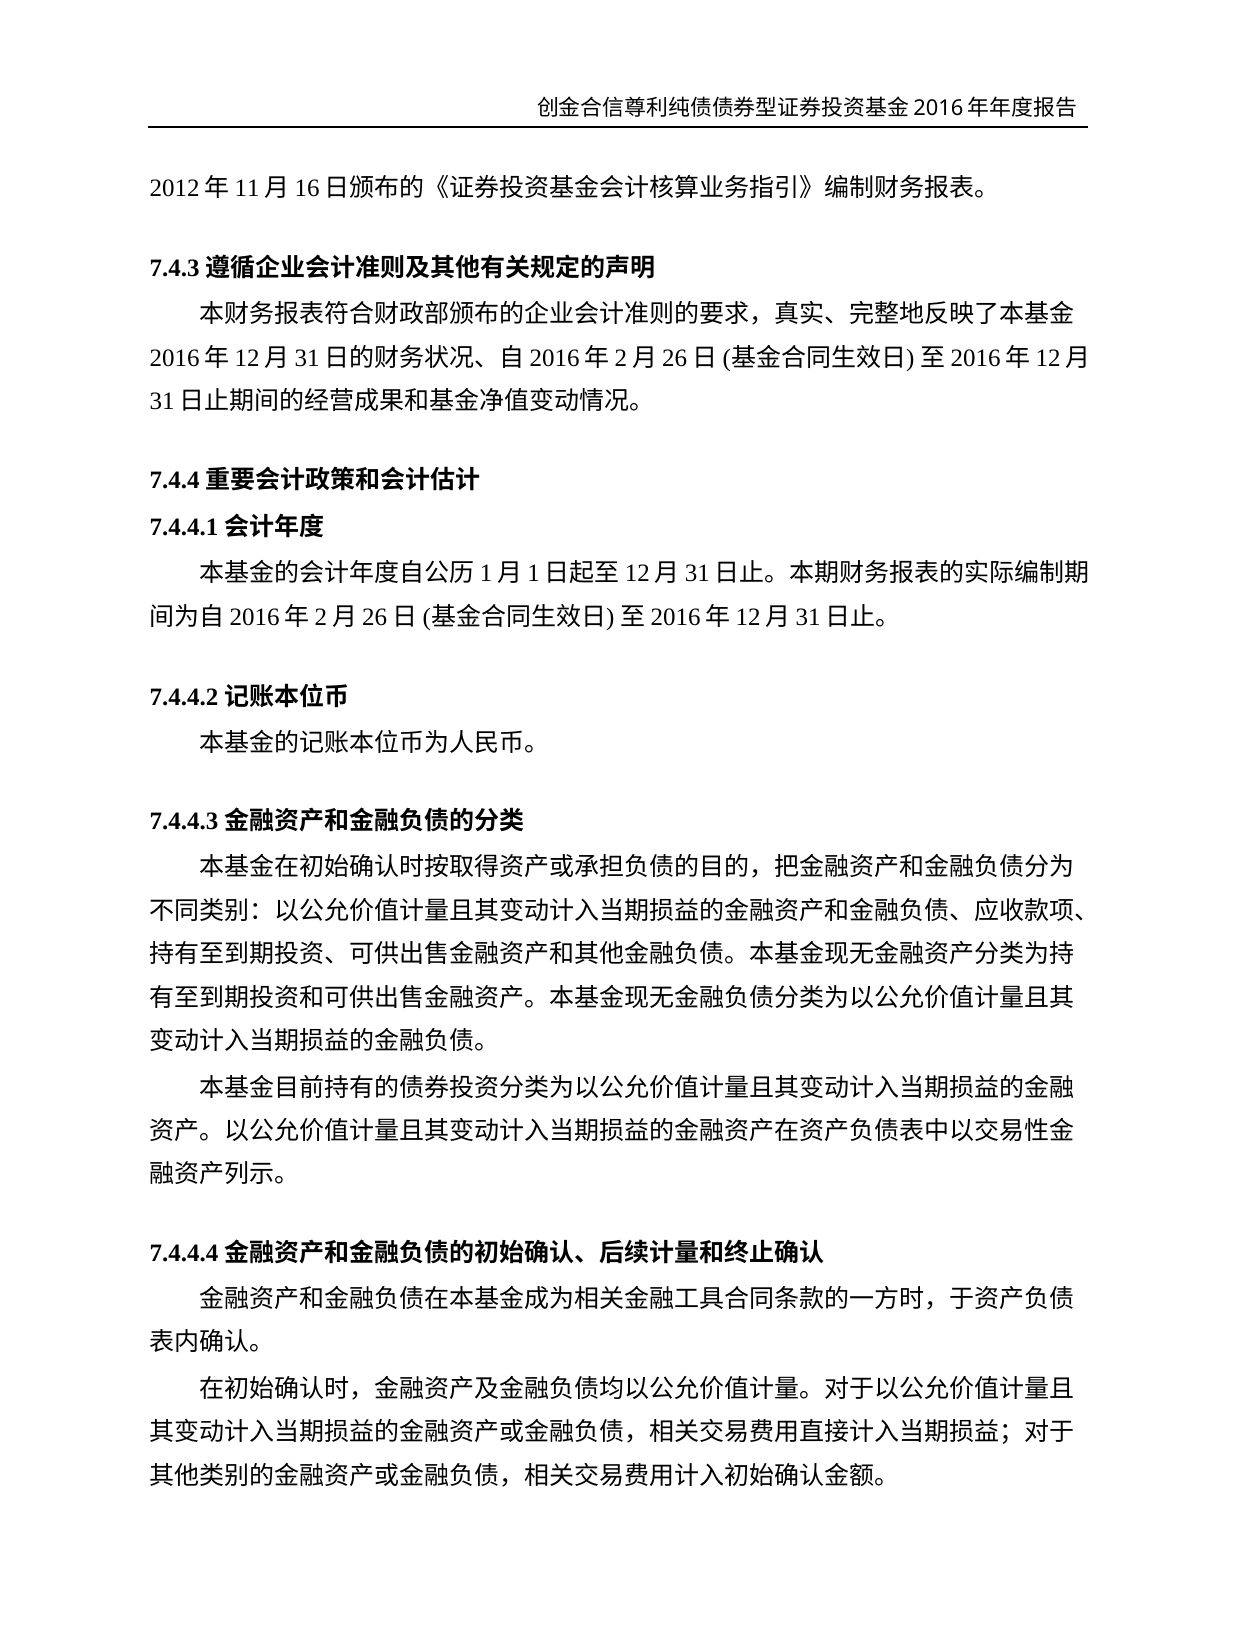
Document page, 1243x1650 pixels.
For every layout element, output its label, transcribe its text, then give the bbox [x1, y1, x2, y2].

text 7.4.4.4 金融资产和金融负债的初始确认、后续计量和终止确认 [149, 1232, 1094, 1268]
text 金融资产和金融负债在本基金成为相关金融工具合同条款的一方时，于资产负债表内确认。 [149, 1278, 1094, 1358]
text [149, 167, 1094, 204]
text 本基金在初始确认时按取得资产或承担负债的目的，把金融资产和金融负债分为不同类别：以公允价值计量且其变动计入当期损益的金融资产和金融负债、应收款项、持有至到期投资、可供出售金融资产和其他金融负债。本基金现无金融资产分类为持有至到期投资和可供出售金融资产。本基金现无金融负债分类为以公允价值计量且其变动计入当期损益的金融负债。 [149, 847, 1094, 1057]
text 本基金的会计年度自公历1月1日起至12月31日止。本期财务报表的实际编制期间为自2016年2月26日 (基金合同生效日) 至2016年12月31日止。 [149, 553, 1094, 633]
text 本基金的记账本位币为人民币。 [149, 722, 1094, 759]
text 7.4.3 遵循企业会计准则及其他有关规定的声明 [149, 247, 1094, 283]
text 7.4.4 重要会计政策和会计估计 [149, 460, 1094, 496]
text 在初始确认时，金融资产及金融负债均以公允价值计量。对于以公允价值计量且其变动计入当期损益的金融资产或金融负债，相关交易费用直接计入当期损益；对于其他类别的金融资产或金融负债，相关交易费用计入初始确认金额。 [149, 1368, 1094, 1491]
text 本基金目前持有的债券投资分类为以公允价值计量且其变动计入当期损益的金融资产。以公允价值计量且其变动计入当期损益的金融资产在资产负债表中以交易性金融资产列示。 [149, 1067, 1094, 1190]
text 7.4.4.1 会计年度 [149, 506, 1094, 543]
text 7.4.4.3 金融资产和金融负债的分类 [149, 800, 1094, 837]
text 7.4.4.2 记账本位币 [149, 676, 1094, 712]
text 本财务报表符合财政部颁布的企业会计准则的要求，真实、完整地反映了本基金2016年12月31日的财务状况、自2016年2月26日 (基金合同生效日) 至2016年12月31日止期间的经营成果和基金净值变动情况。 [149, 293, 1094, 417]
